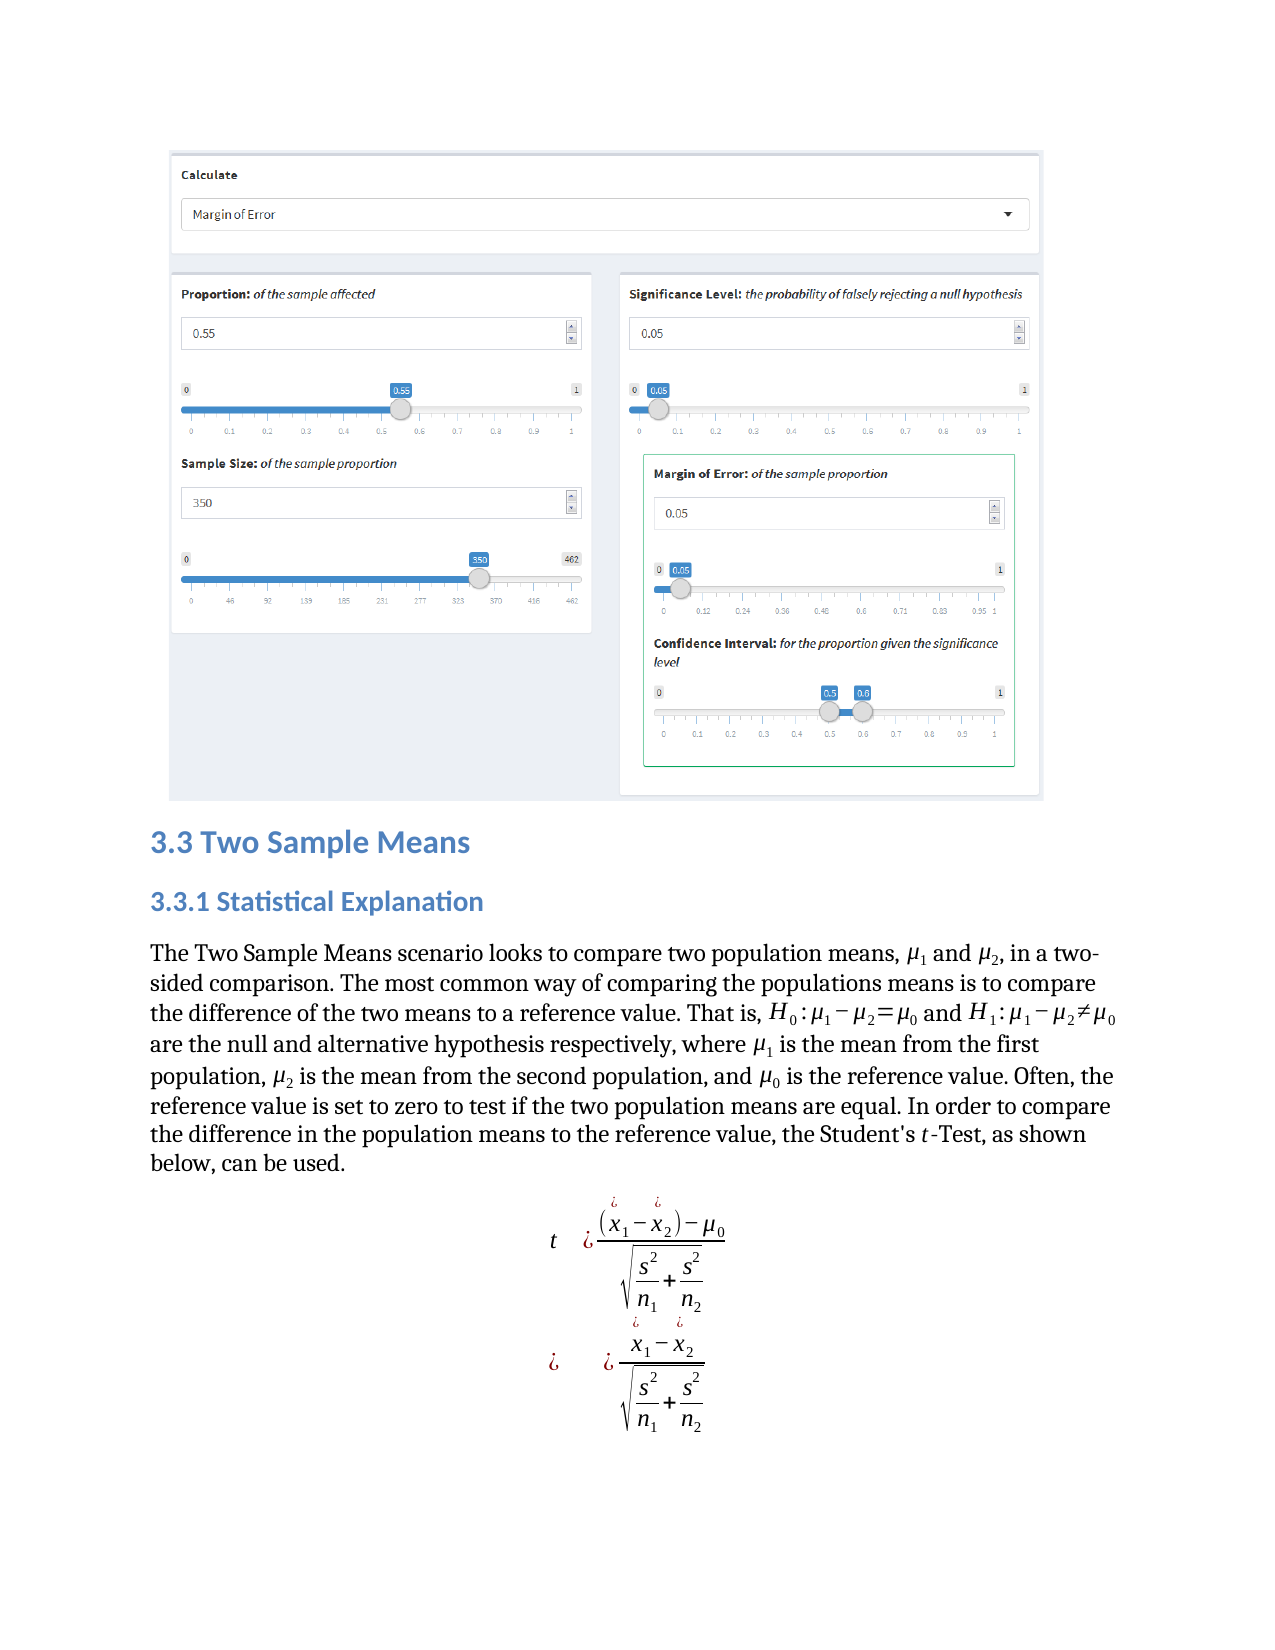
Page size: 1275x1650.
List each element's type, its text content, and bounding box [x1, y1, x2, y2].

subtitle 3.3 Two Sample Means [150, 822, 1125, 862]
picture [168, 150, 1044, 801]
text The Two Sample Means scenario looks to compare two population means, and , in a two-sided comparison. The most common way of comparing the populations means is to compare the difference of the two means to a reference value. That is, and are the null and alternative hypothesis respectively, where is the mean from the first population, is the mean from the second population, and is the reference value. Often, the reference value is set to zero to test if the two population means are equal. In order to compare the difference in the population means to the reference value, the Student's -Test, as shown below, can be used. [150, 937, 1125, 1178]
subtitle 3.3.1 Statistical Explanation [150, 883, 1125, 919]
